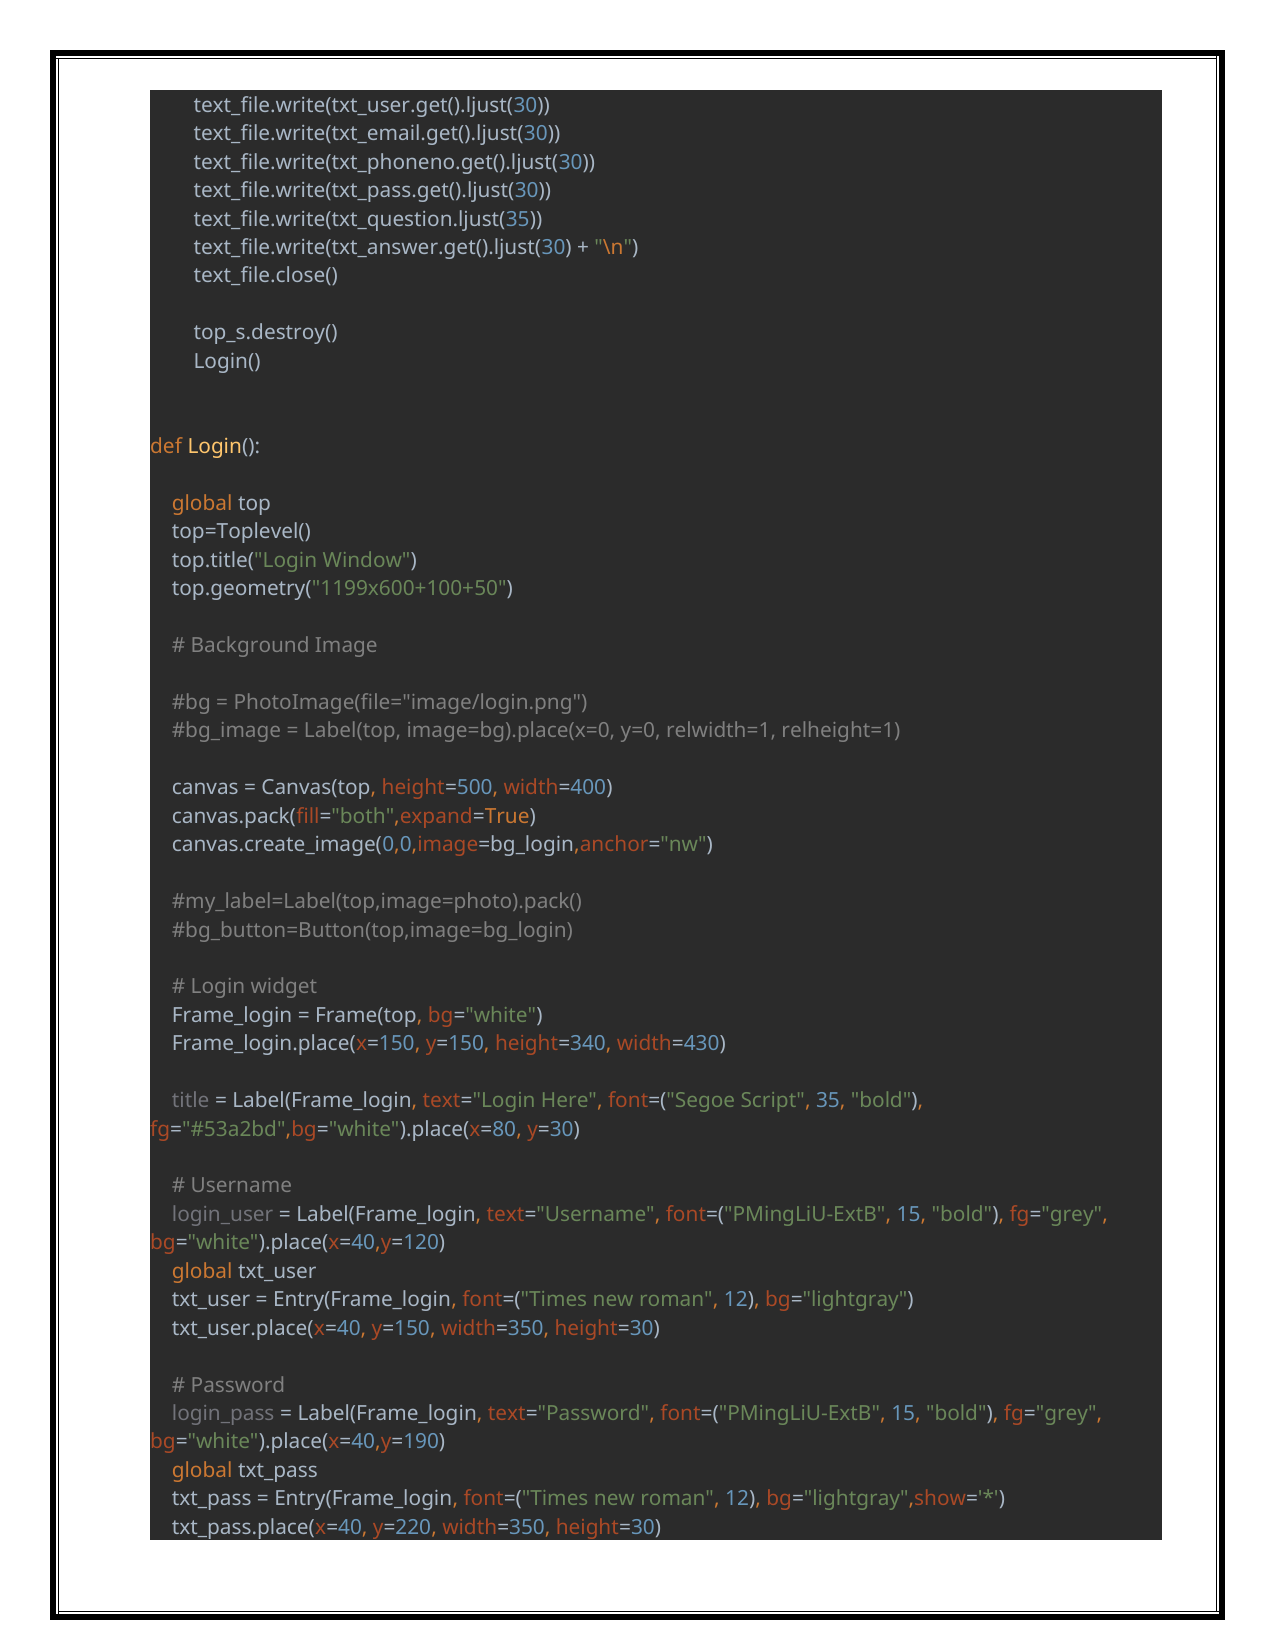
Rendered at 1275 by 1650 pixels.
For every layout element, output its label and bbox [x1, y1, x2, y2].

text [150, 90, 1162, 1540]
